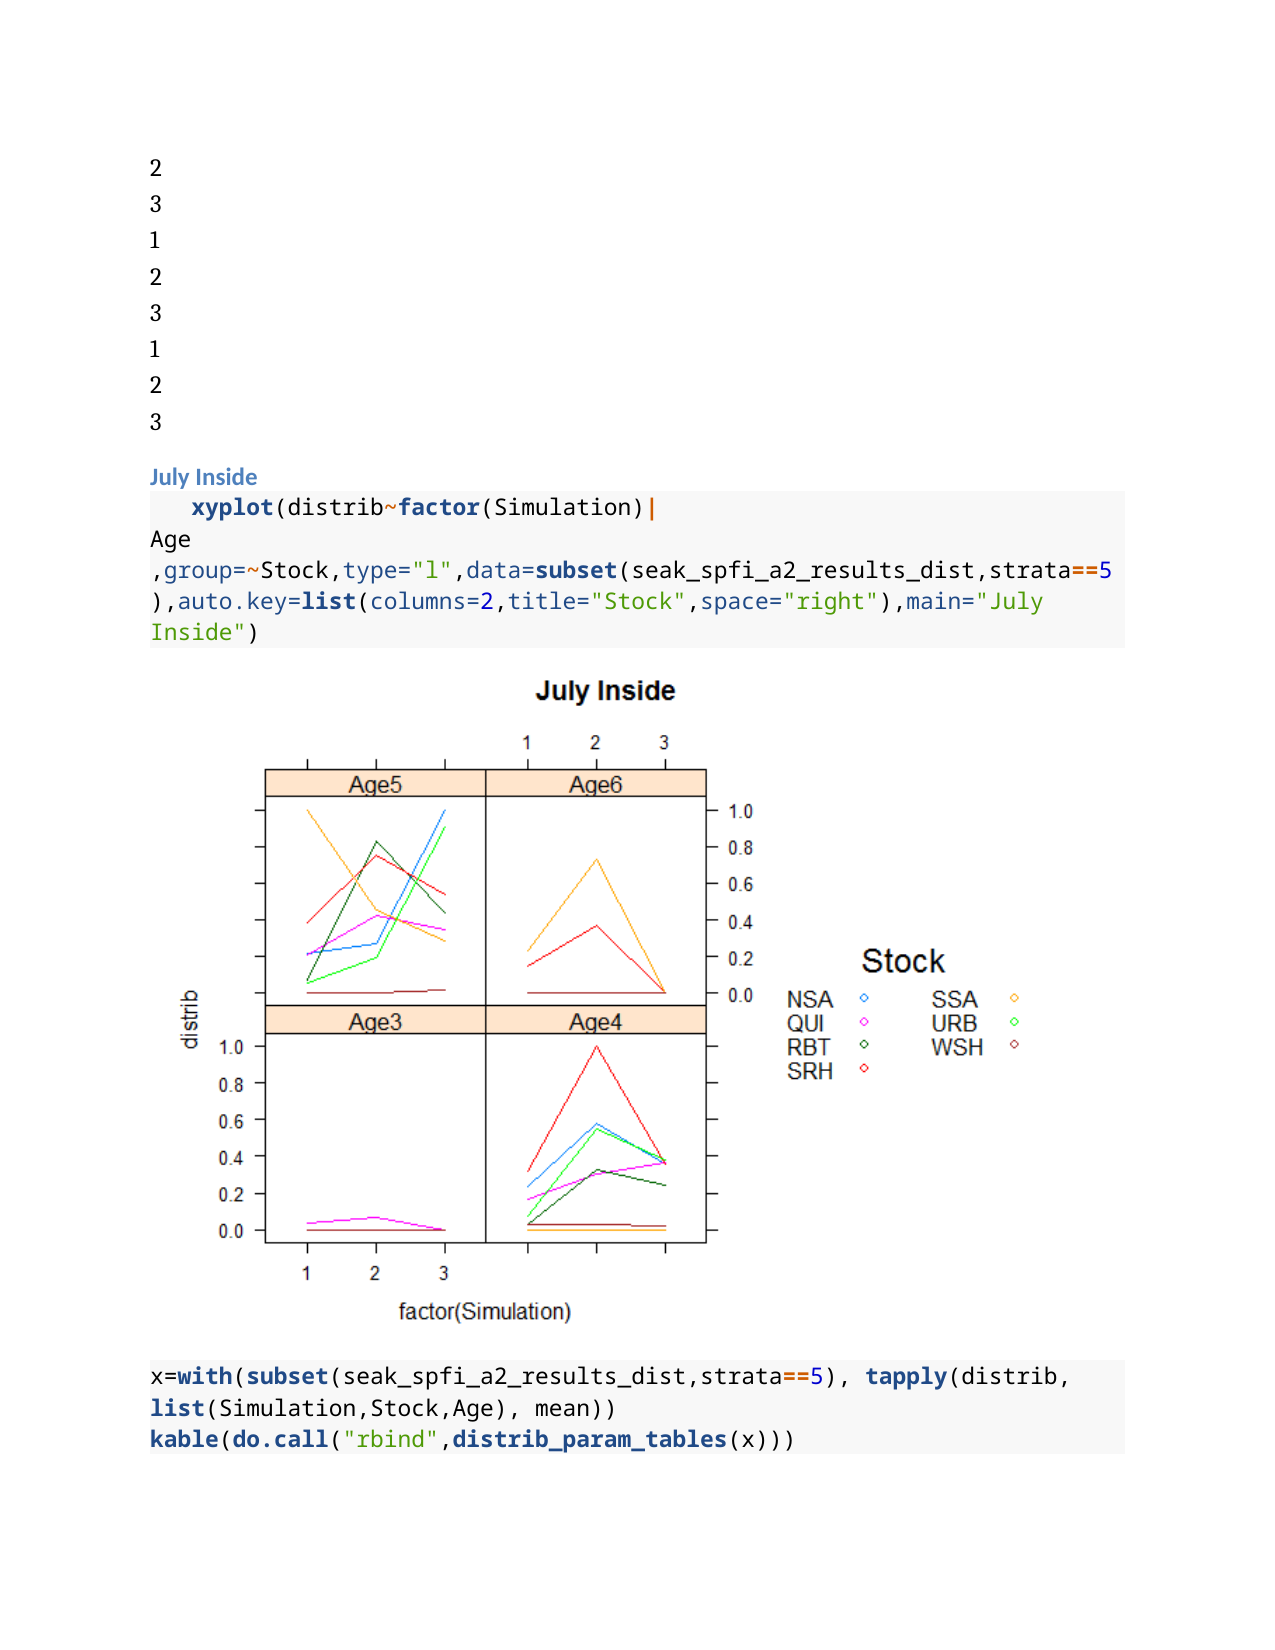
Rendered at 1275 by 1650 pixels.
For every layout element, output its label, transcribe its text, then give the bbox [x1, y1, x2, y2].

subtitle July Inside [150, 461, 1125, 491]
picture [168, 668, 1044, 1342]
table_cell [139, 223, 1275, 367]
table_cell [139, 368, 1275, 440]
text xyplot(distrib~factor(Simulation)|Age,group=~Stock,type="l",data=subset(seak_spfi_a2_results_dist,strata==5),auto.key=list(columns=2,title="Stock",space="right"),main="July Inside") [191, 491, 1125, 648]
text x=with(subset(seak_spfi_a2_results_dist,strata==5), tapply(distrib, list(Simulation,Stock,Age), mean)) kable(do.call("rbind",distrib_param_tables(x))) [617, 1360, 1125, 1454]
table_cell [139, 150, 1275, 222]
